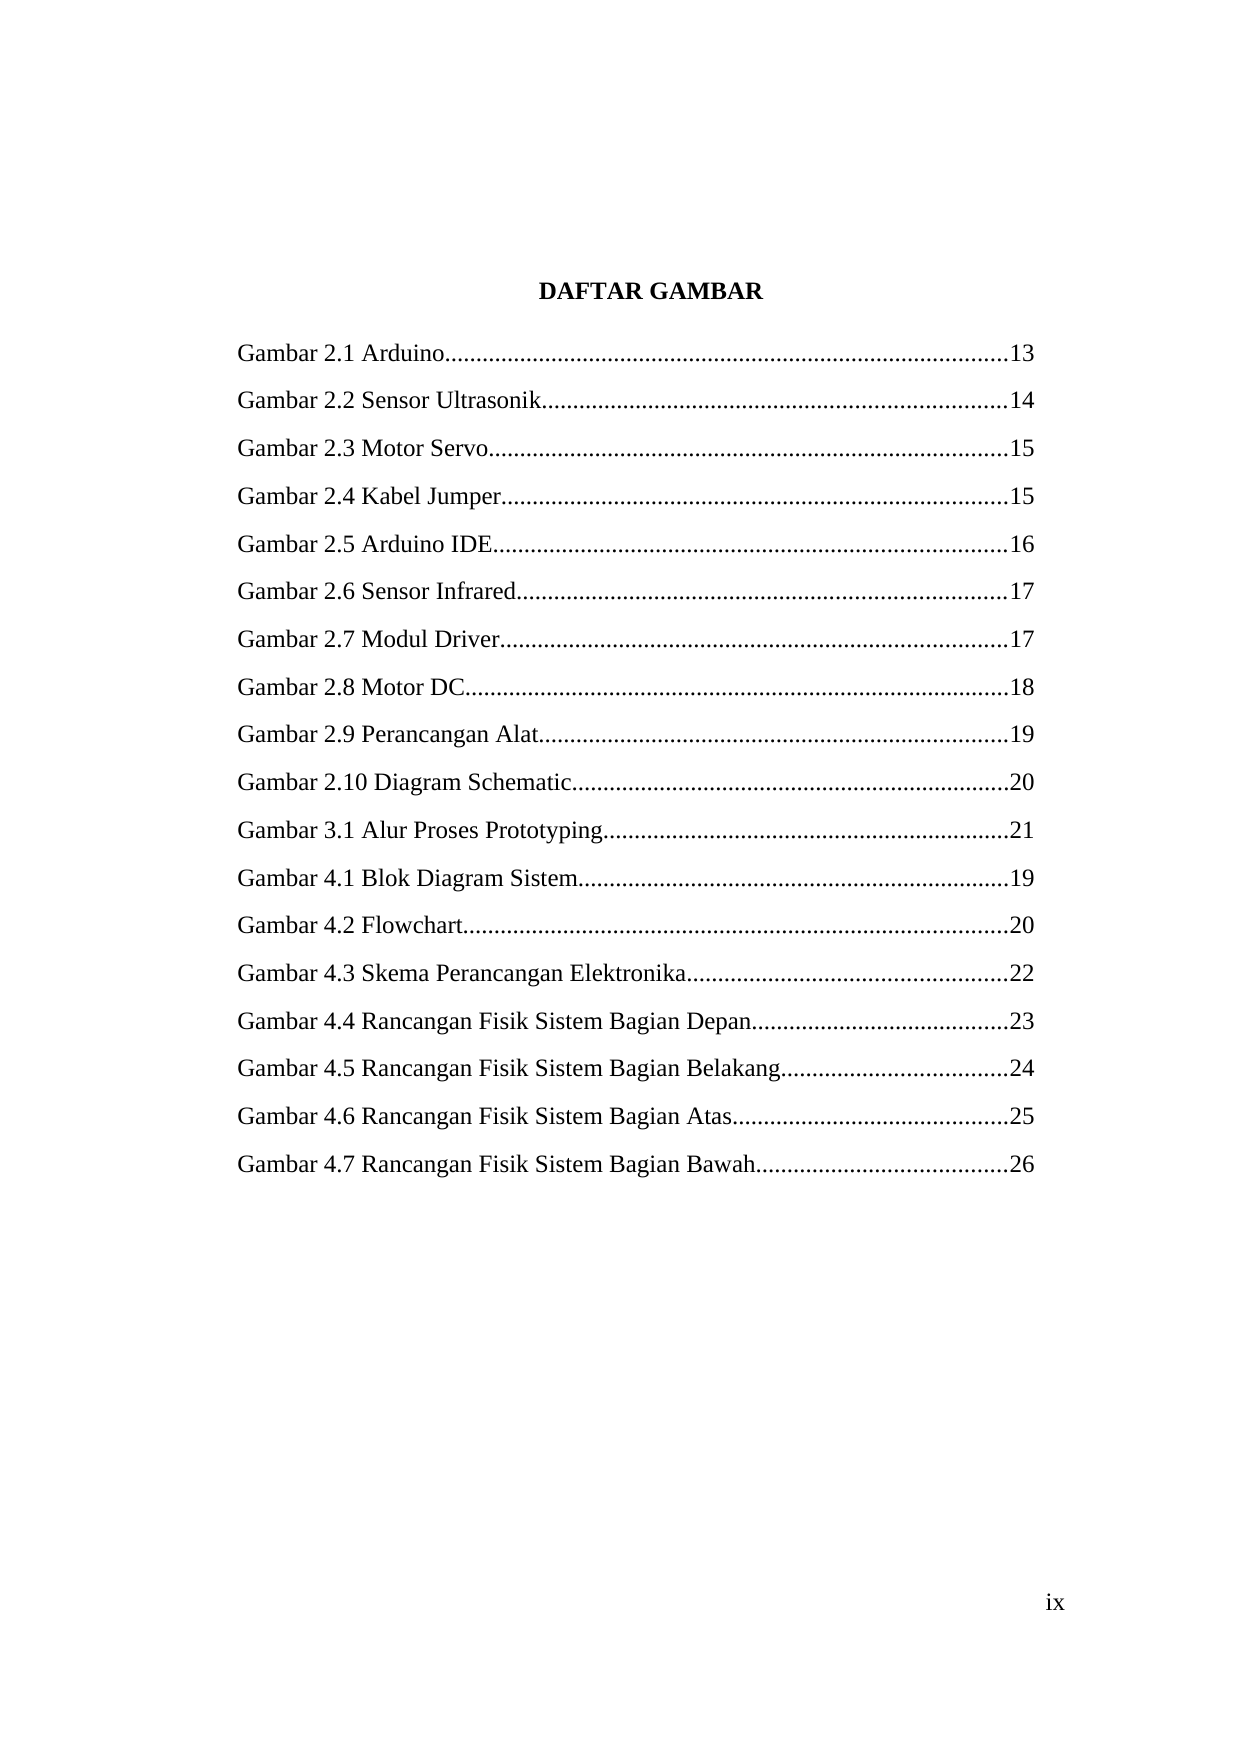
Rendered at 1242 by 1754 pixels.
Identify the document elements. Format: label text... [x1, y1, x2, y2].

text Gambar 4.3 Skema Perancangan Elektronika 22 [237, 958, 1065, 987]
text Gambar 2.7 Modul Driver 17 [237, 624, 1065, 653]
text Gambar 4.6 Rancangan Fisik Sistem Bagian Atas 25 [237, 1101, 1065, 1130]
text Gambar 4.7 Rancangan Fisik Sistem Bagian Bawah 26 [237, 1149, 1065, 1178]
text Gambar 2.5 Arduino IDE 16 [237, 529, 1065, 557]
text Gambar 4.5 Rancangan Fisik Sistem Bagian Belakang 24 [237, 1053, 1065, 1082]
text Gambar 3.1 Alur Proses Prototyping 21 [237, 815, 1065, 844]
text Gambar 4.4 Rancangan Fisik Sistem Bagian Depan 23 [237, 1006, 1065, 1034]
text Gambar 2.4 Kabel Jumper 15 [237, 481, 1065, 510]
subtitle DAFTAR GAMBAR [237, 276, 1065, 305]
text Gambar 2.9 Perancangan Alat 19 [237, 719, 1065, 748]
text Gambar 2.10 Diagram Schematic 20 [237, 767, 1065, 796]
text Gambar 4.2 Flowchart 20 [237, 910, 1065, 939]
text Gambar 2.3 Motor Servo 15 [237, 433, 1065, 462]
text Gambar 2.2 Sensor Ultrasonik 14 [237, 386, 1065, 414]
text Gambar 2.1 Arduino 13 [237, 338, 1065, 367]
text Gambar 2.6 Sensor Infrared 17 [237, 576, 1065, 605]
text Gambar 4.1 Blok Diagram Sistem 19 [237, 863, 1065, 891]
text Gambar 2.8 Motor DC 18 [237, 672, 1065, 701]
